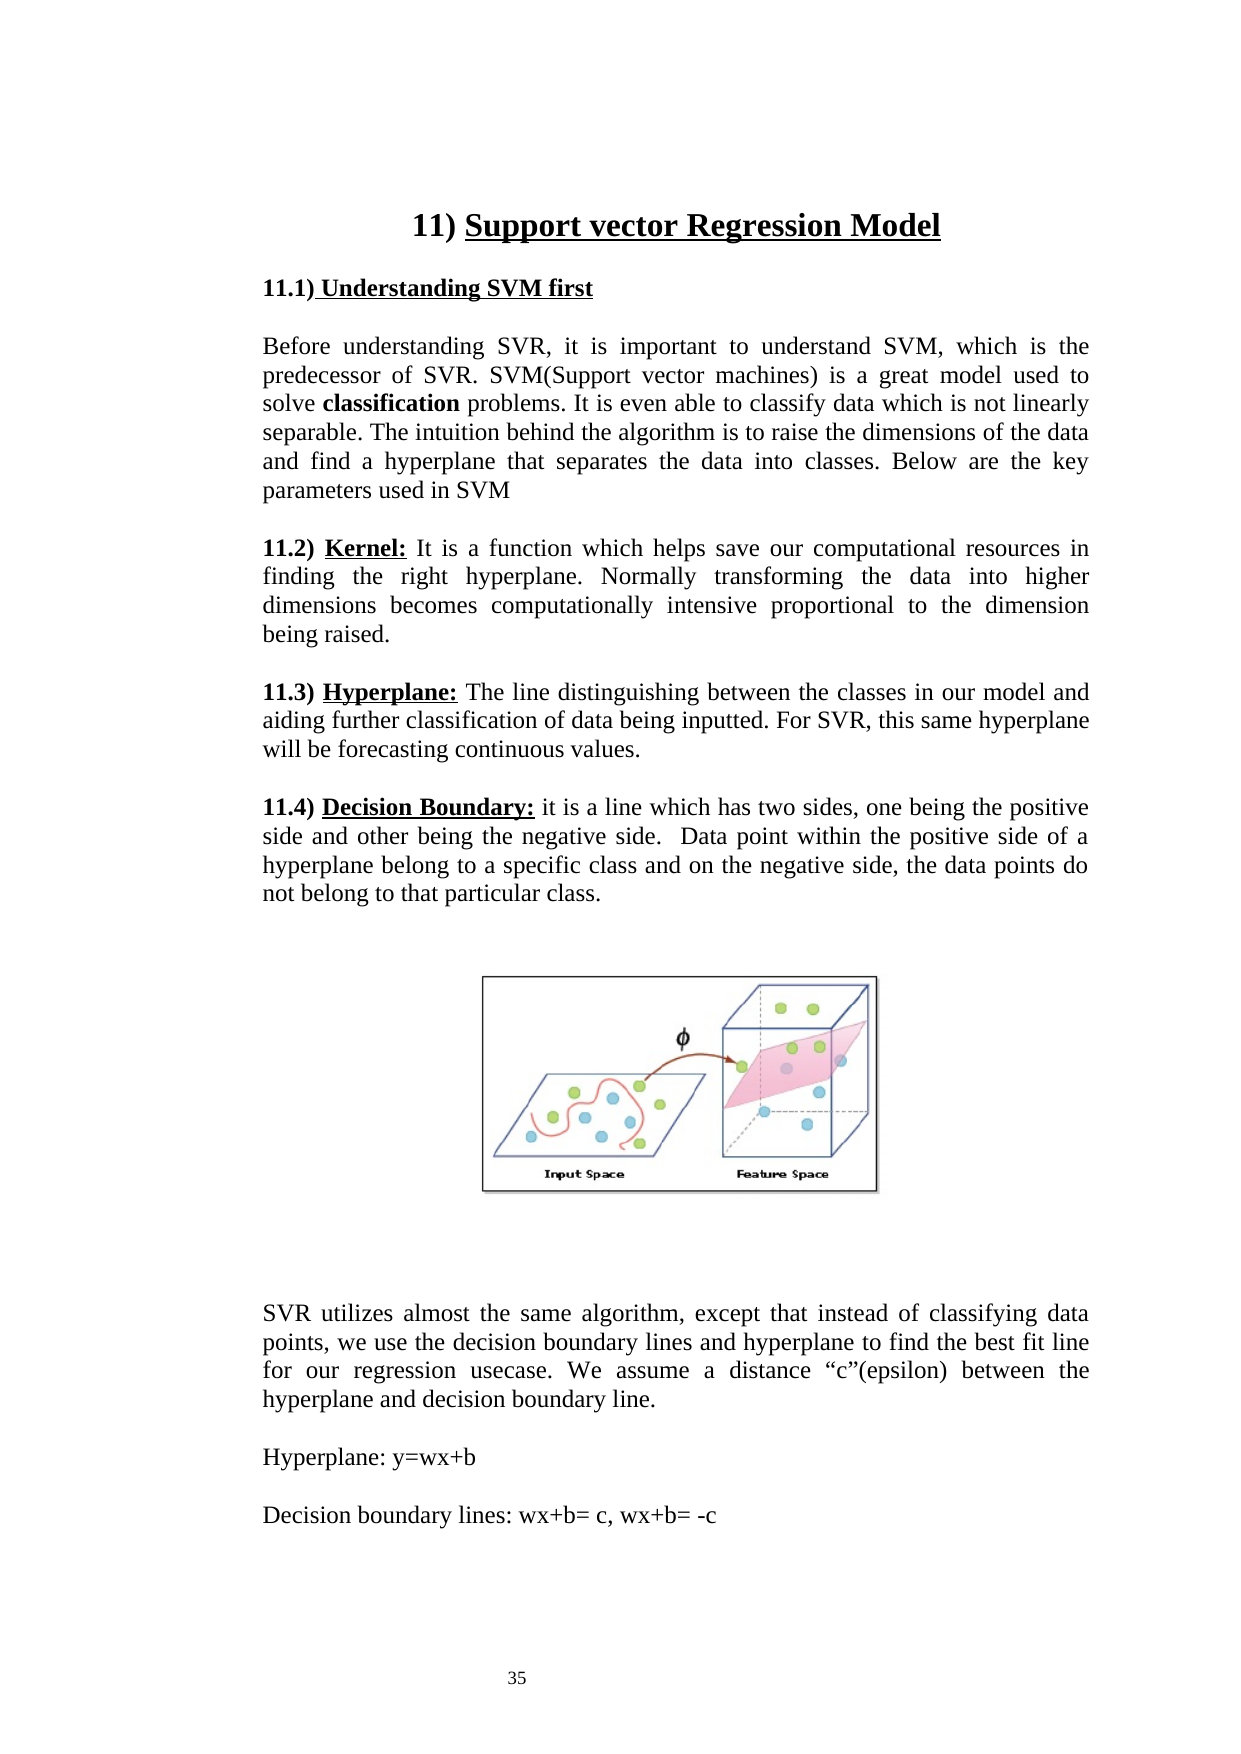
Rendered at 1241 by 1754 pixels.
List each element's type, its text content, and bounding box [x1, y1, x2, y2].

list SVR utilizes almost the same algorithm, except that instead of classifying data points, we use the decision boundary lines and hyperplane to find the best fit line for our regression usecase. We assume a distance “c”(epsilon) between the hyperplane and decision boundary line. [262, 1298, 1090, 1413]
list 11.2) Kernel: It is a function which helps save our computational resources in finding the right hyperplane. Normally transforming the data into higher dimensions becomes computationally intensive proportional to the dimension being raised. [262, 533, 1090, 648]
list Hyperplane: y=wx+b [262, 1442, 1090, 1471]
list Decision boundary lines: wx+b= c, wx+b= -c [262, 1500, 1090, 1529]
list 11.4) Decision Boundary: it is a line which has two sides, one being the positive side and other being the negative side. Data point within the positive side of a hyperplane belong to a specific class and on the negative side, the data points do not belong to that particular class. [262, 792, 1090, 907]
list Before understanding SVR, it is important to understand SVM, which is the predecessor of SVR. SVM(Support vector machines) is a great model used to solve classification problems. It is even able to classify data which is not linearly separable. The intuition behind the algorithm is to raise the dimensions of the data and find a hyperplane that separates the data into classes. Below are the key parameters used in SVM [262, 331, 1090, 503]
picture [262, 936, 1127, 1211]
list 11) Support vector Regression Model [262, 206, 1090, 244]
list 11.3) Hyperplane: The line distinguishing between the classes in our model and aiding further classification of data being inputted. For SVR, this same hyperplane will be forecasting continuous values. [262, 677, 1090, 763]
list 11.1) Understanding SVM first [262, 273, 1090, 302]
